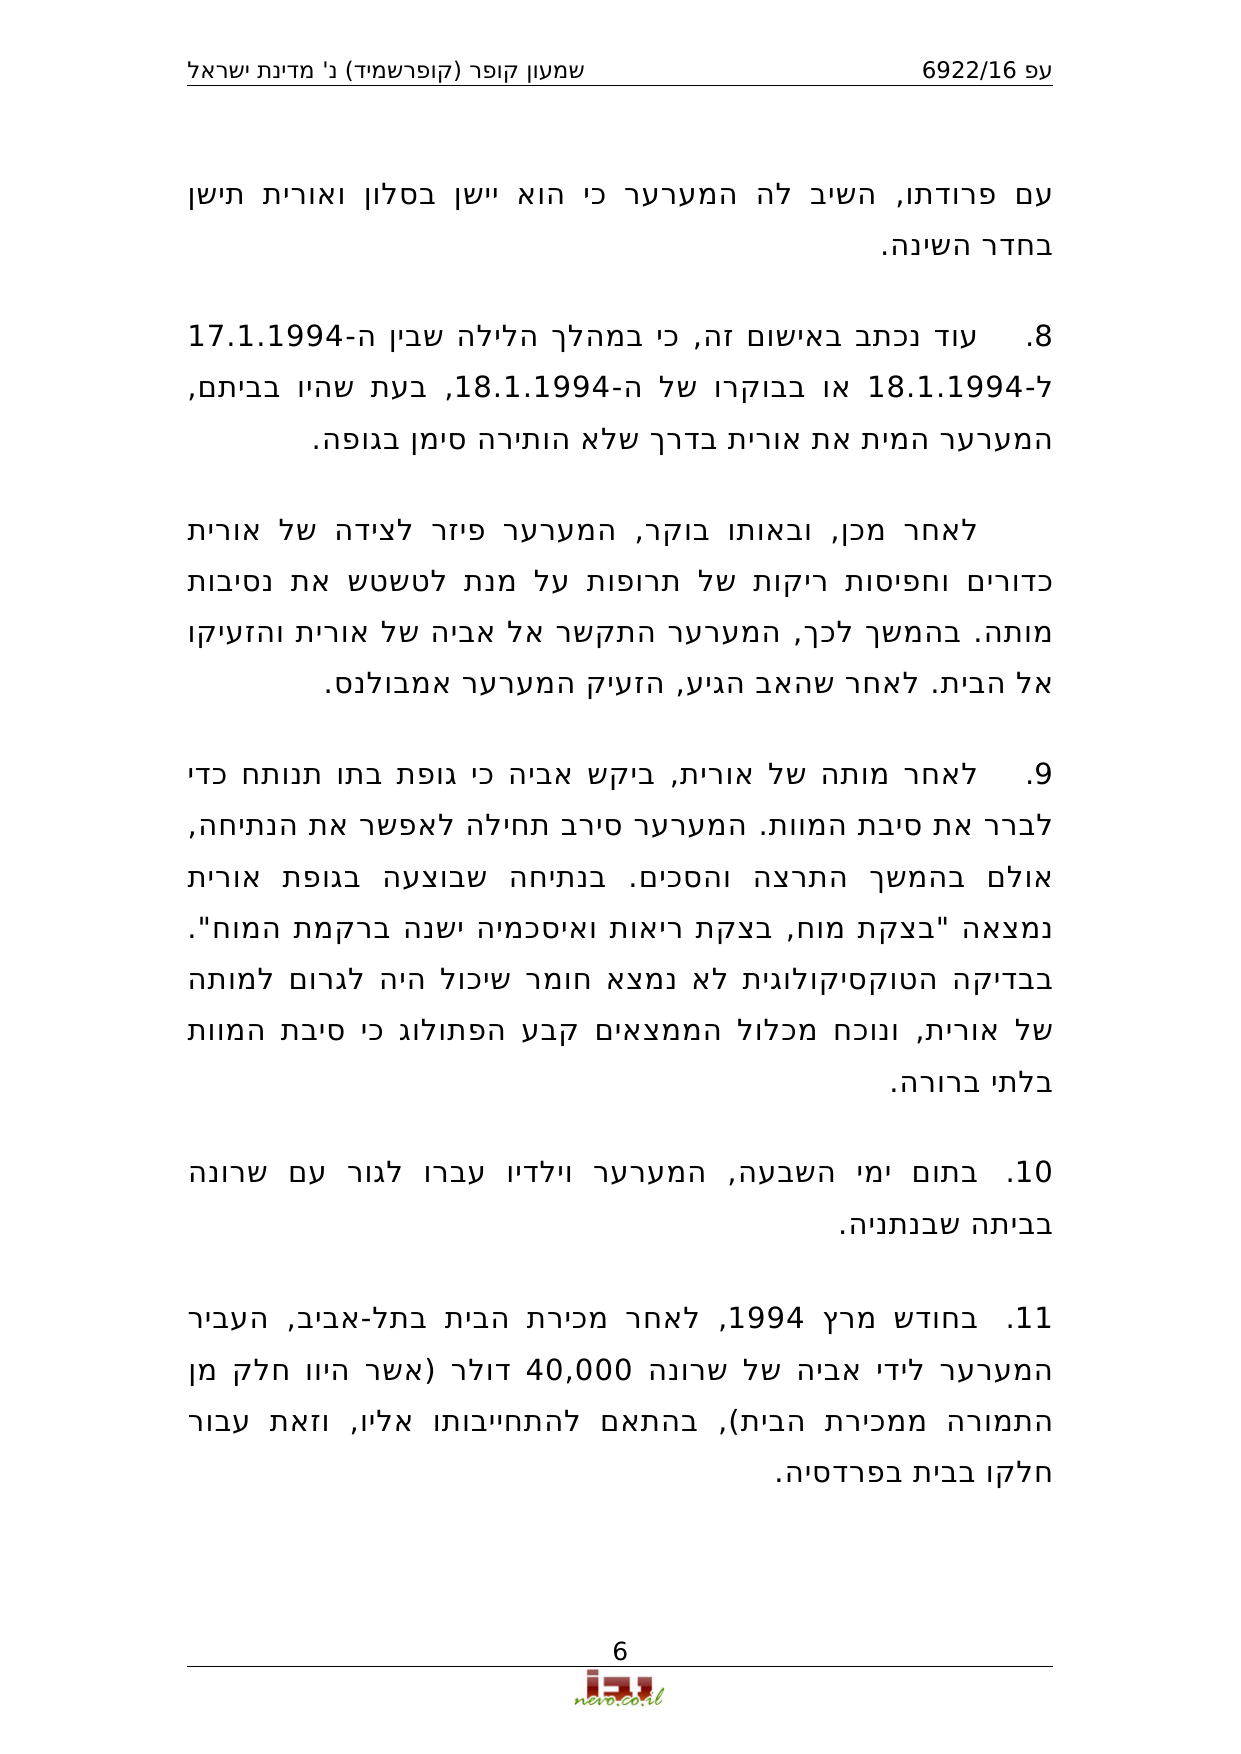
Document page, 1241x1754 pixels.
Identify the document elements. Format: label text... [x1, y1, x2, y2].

text 8. עוד נכתב באישום זה, כי במהלך הלילה שבין ה-17.1.1994 ל-18.1.1994 או בבוקרו של ה-18.1.1994, בעת שהיו בביתם, המערער המית את אורית בדרך שלא הותירה סימן בגופה. [187, 319, 1053, 456]
text 9. לאחר מותה של אורית, ביקש אביה כי גופת בתו תנותח כדי לברר את סיבת המוות. המערער סירב תחילה לאפשר את הנתיחה, אולם בהמשך התרצה והסכים. בנתיחה שבוצעה בגופת אורית נמצאה "בצקת מוח, בצקת ריאות ואיסכמיה ישנה ברקמת המוח". בבדיקה הטוקסיקולוגית לא נמצא חומר שיכול היה לגרום למותה של אורית, ונוכח מכלול הממצאים קבע הפתולוג כי סיבת המוות בלתי ברורה. [187, 757, 1053, 1099]
text 10. בתום ימי השבעה, המערער וילדיו עברו לגור עם שרונה בביתה שבנתניה. [187, 1156, 1053, 1241]
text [187, 177, 1053, 263]
picture [574, 1669, 666, 1707]
text 11. בחודש מרץ 1994, לאחר מכירת הבית בתל-אביב, העביר המערער לידי אביה של שרונה 40,000 דולר (אשר היוו חלק מן התמורה ממכירת הבית), בהתאם להתחייבותו אליו, וזאת עבור חלקו בבית בפרדסיה. [187, 1301, 1053, 1489]
text לאחר מכן, ובאותו בוקר, המערער פיזר לצידה של אורית כדורים וחפיסות ריקות של תרופות על מנת לטשטש את נסיבות מותה. בהמשך לכך, המערער התקשר אל אביה של אורית והזעיקו אל הבית. לאחר שהאב הגיע, הזעיק המערער אמבולנס. [187, 513, 1053, 701]
